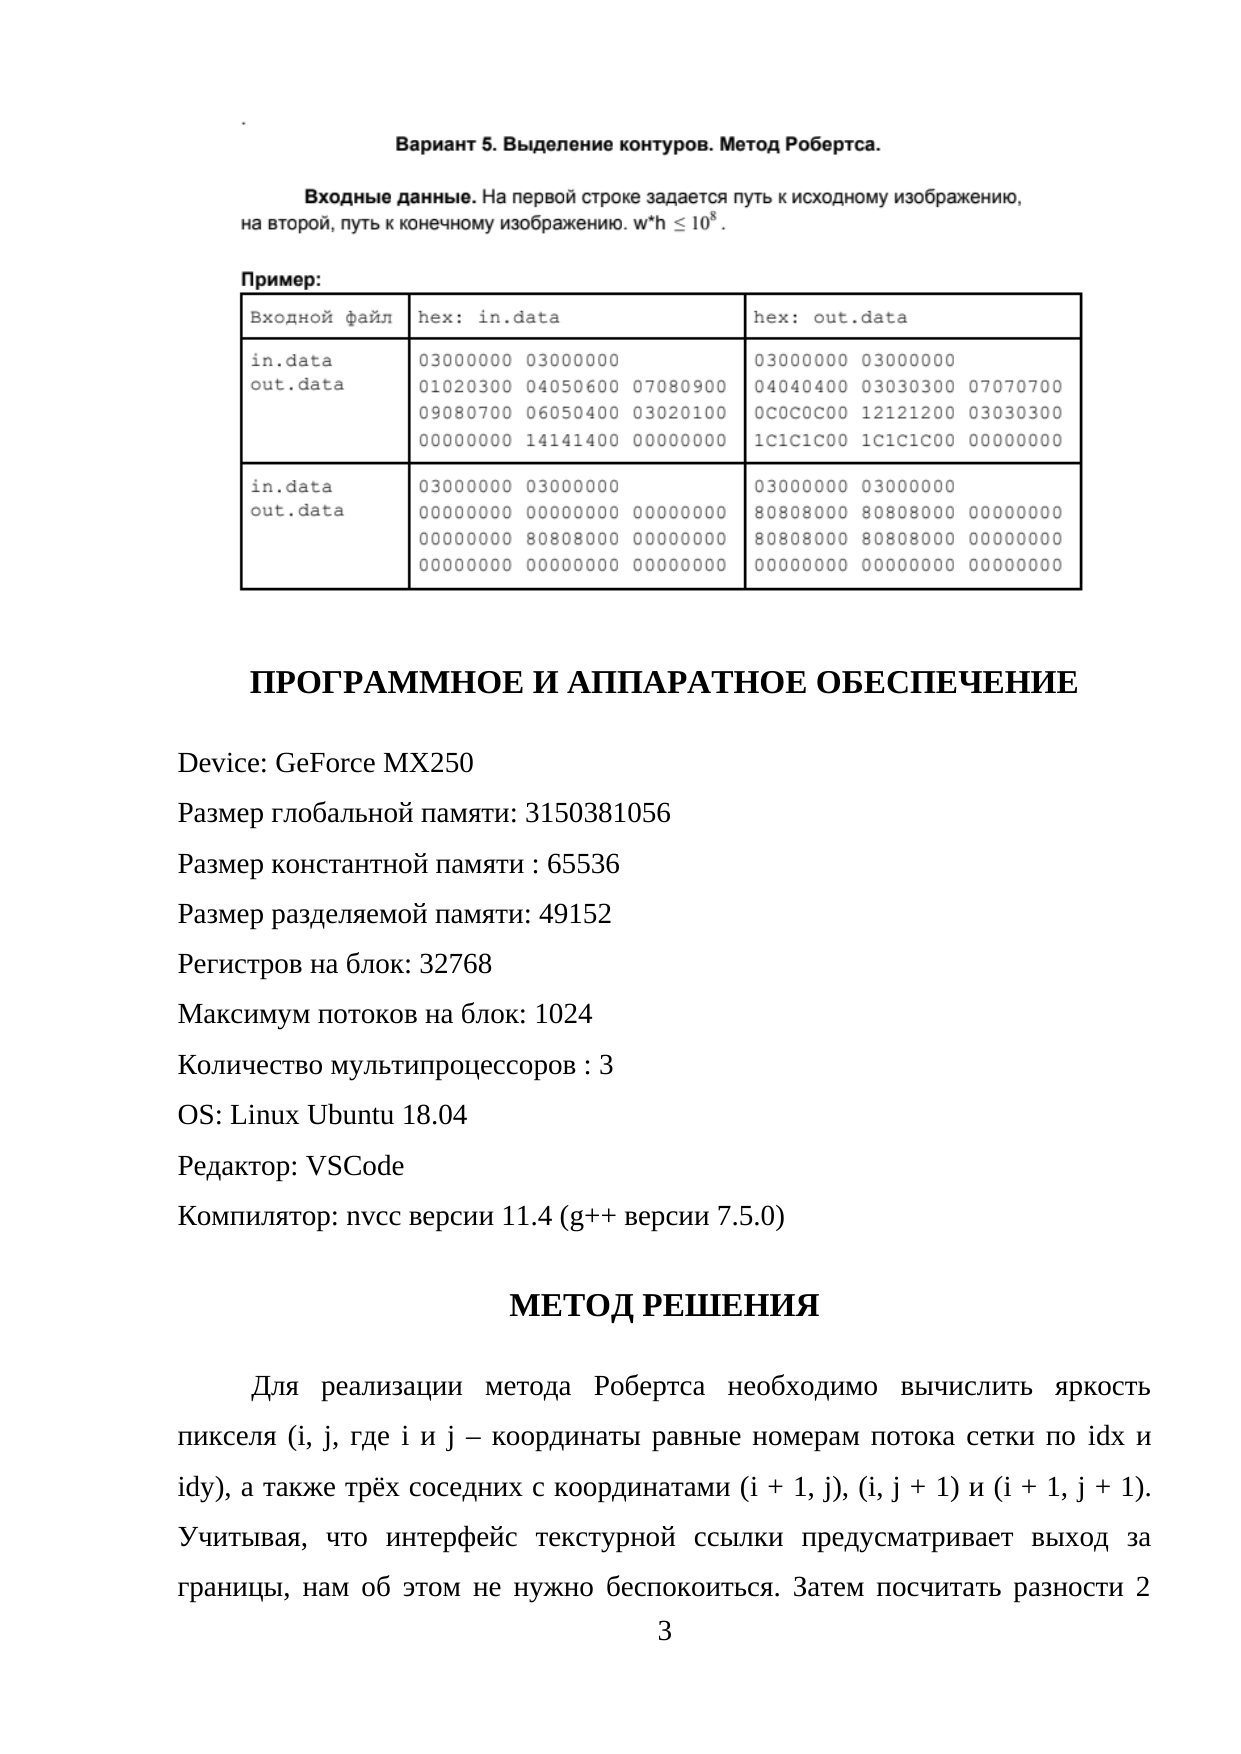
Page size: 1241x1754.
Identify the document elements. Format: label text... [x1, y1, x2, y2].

picture [231, 118, 1097, 609]
text OS: Linux Ubuntu 18.04 [177, 1097, 1152, 1131]
subtitle Программное и аппаратное обеспечение [177, 663, 1152, 701]
text Размер разделяемой памяти: 49152 [177, 896, 1152, 929]
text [177, 1368, 1152, 1603]
text Количество мультипроцессоров : 3 [177, 1047, 1152, 1081]
subtitle Метод решения [177, 1286, 1152, 1324]
text Максимум потоков на блок: 1024 [177, 997, 1152, 1030]
text Размер глобальной памяти: 3150381056 [177, 795, 1152, 829]
text Компилятор: nvcc версии 11.4 (g++ версии 7.5.0) [177, 1198, 1152, 1231]
text Регистров на блок: 32768 [177, 946, 1152, 980]
text Редактор: VSCode [177, 1148, 1152, 1181]
text Размер константной памяти : 65536 [177, 846, 1152, 879]
text Device: GeForce MX250 [177, 745, 1152, 779]
